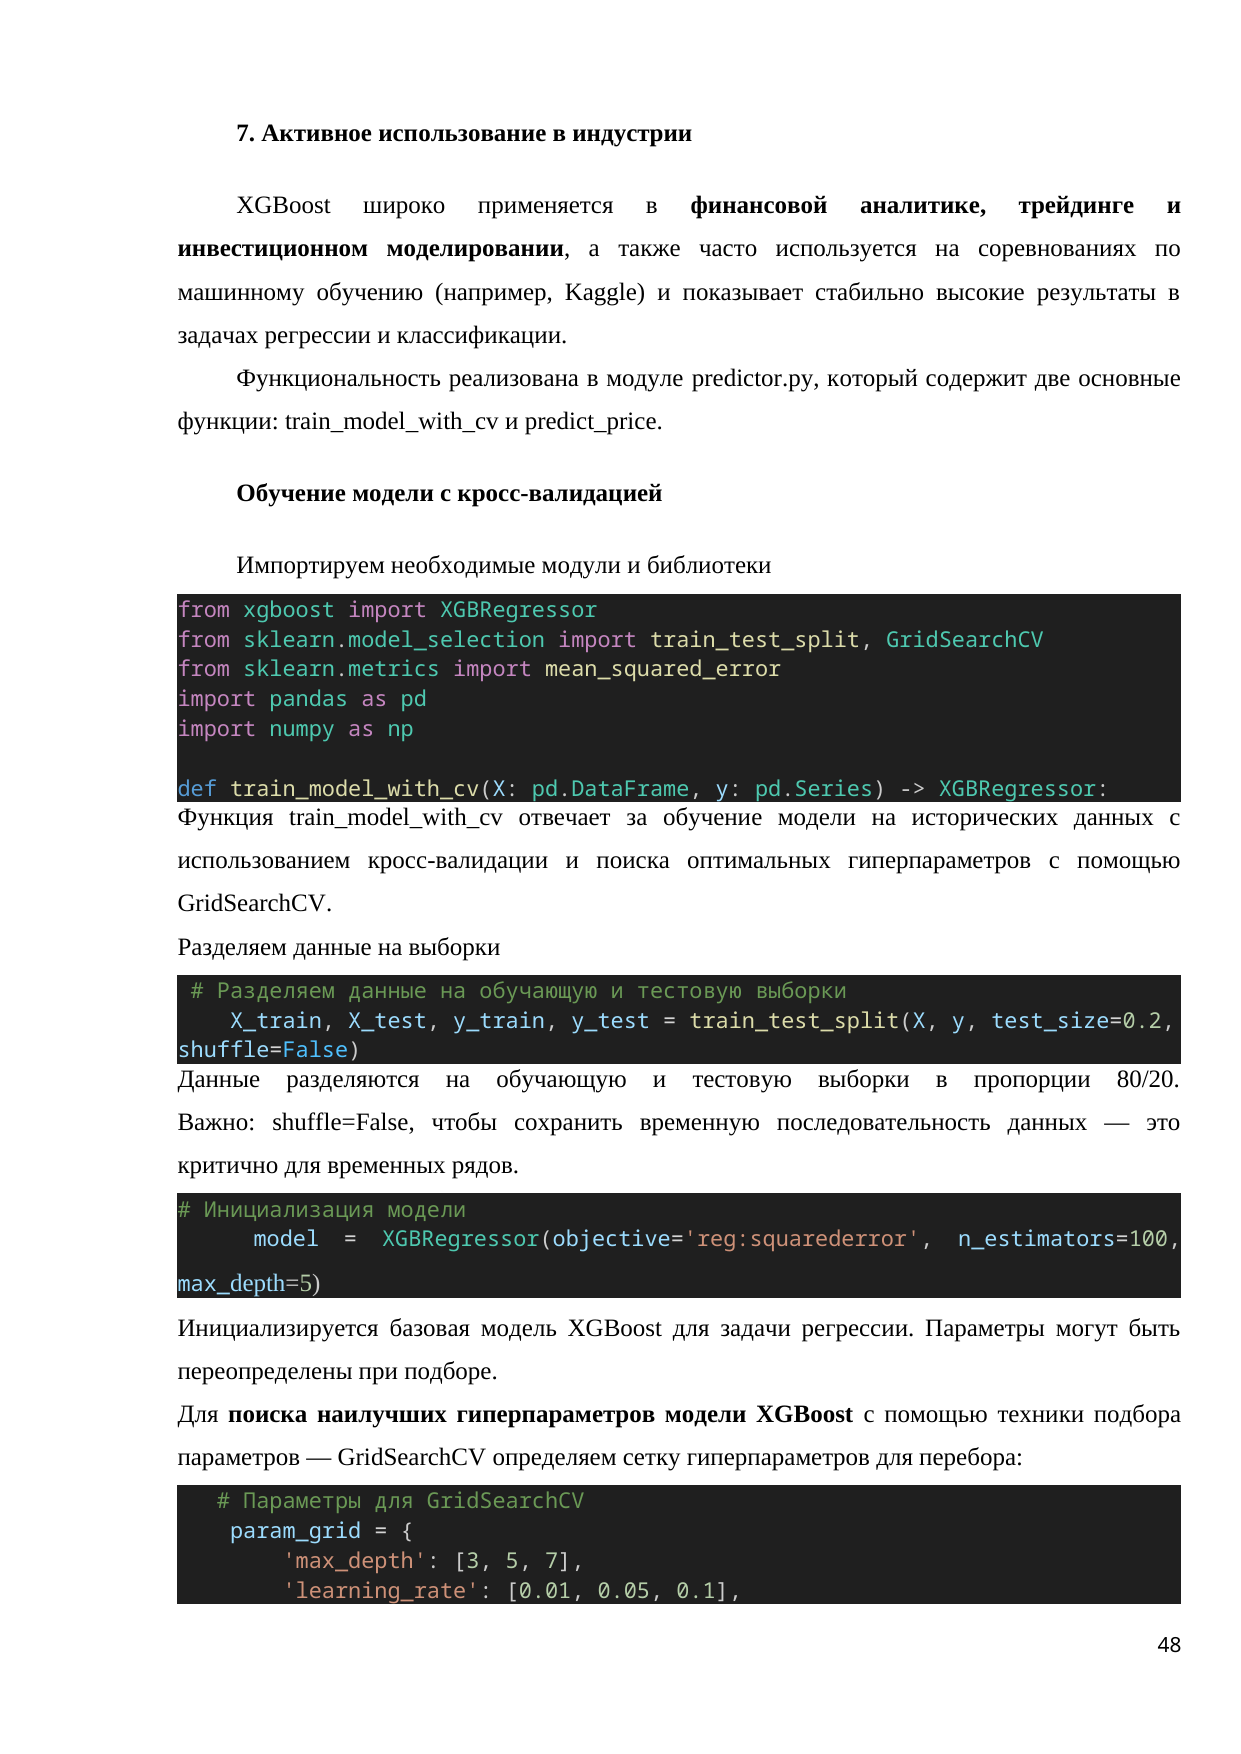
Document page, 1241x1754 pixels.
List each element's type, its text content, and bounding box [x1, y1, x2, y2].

text Для поиска наилучших гиперпараметров модели XGBoost с помощью техники подбора параметров — GridSearchCV определяем сетку гиперпараметров для перебора: [177, 1399, 1181, 1471]
text Функциональность реализована в модуле predictor.py, который содержит две основные функции: train_model_with_cv и predict_price. [177, 363, 1181, 435]
text Импортируем необходимые модули и библиотеки [177, 551, 1181, 579]
text model = XGBRegressor(objective='reg:squarederror', n_estimators=100, max_depth=5) [177, 1223, 1181, 1298]
text 'max_depth': [3, 5, 7], [177, 1545, 1181, 1574]
text Данные разделяются на обучающую и тестовую выборки в пропорции 80/20. Важно: shuffle=False, чтобы сохранить временную последовательность данных — это критично для временных рядов. [177, 1064, 1181, 1179]
text Функция train_model_with_cv отвечает за обучение модели на исторических данных с использованием кросс-валидации и поиска оптимальных гиперпараметров с помощью GridSearchCV. [177, 802, 1181, 917]
text def train_model_with_cv(X: pd.DataFrame, y: pd.Series) -> XGBRegressor: [177, 772, 1181, 802]
text XGBoost широко применяется в финансовой аналитике, трейдинге и инвестиционном моделировании, а также часто используется на соревнованиях по машинному обучению (например, Kaggle) и показывает стабильно высокие результаты в задачах регрессии и классификации. [177, 190, 1181, 348]
text # Разделяем данные на обучающую и тестовую выборки [177, 975, 1181, 1004]
text # Параметры для GridSearchCV [177, 1485, 1181, 1515]
text param_grid = { [177, 1515, 1181, 1545]
text import pandas as pd [177, 683, 1181, 713]
text X_train, X_test, y_train, y_test = train_test_split(X, y, test_size=0.2, shuffle=False) [177, 1004, 1181, 1064]
text import numpy as np [177, 713, 1181, 743]
text # Инициализация модели [177, 1193, 1181, 1223]
text from xgboost import XGBRegressor [177, 594, 1181, 623]
text 'learning_rate': [0.01, 0.05, 0.1], [177, 1574, 1181, 1604]
text from sklearn.metrics import mean_squared_error [177, 653, 1181, 683]
text from sklearn.model_selection import train_test_split, GridSearchCV [177, 623, 1181, 653]
text Разделяем данные на выборки [177, 932, 1181, 960]
subtitle Обучение модели с кросс-валидацией [177, 478, 1181, 507]
text Инициализируется базовая модель XGBoost для задачи регрессии. Параметры могут быть переопределены при подборе. [177, 1313, 1181, 1384]
subtitle 7. Активное использование в индустрии [177, 118, 1181, 147]
